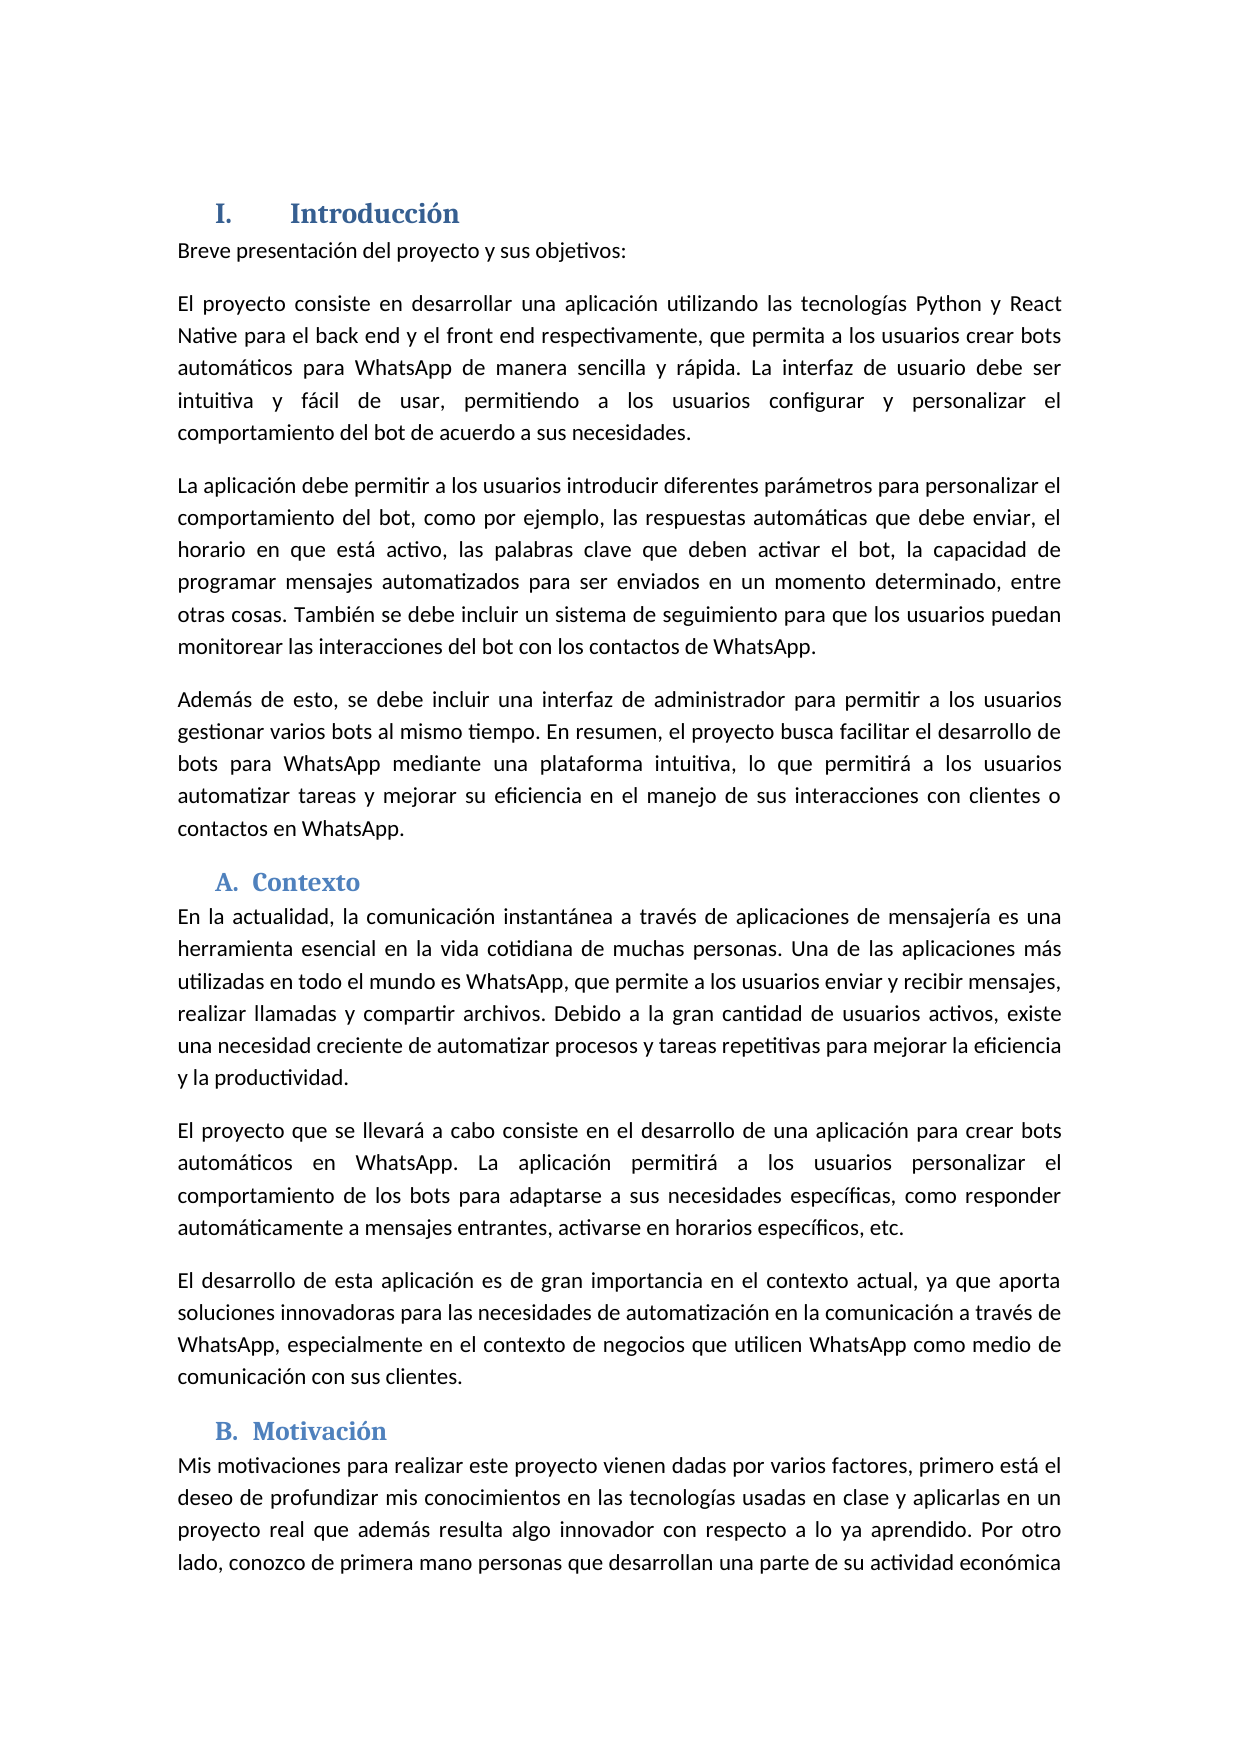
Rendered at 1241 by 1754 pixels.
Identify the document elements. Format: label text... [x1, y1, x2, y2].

subtitle Motivación [215, 1416, 1063, 1447]
text Además de esto, se debe incluir una interfaz de administrador para permitir a los usuarios gestionar varios bots al mismo tiempo. En resumen, el proyecto busca facilitar el desarrollo de bots para WhatsApp mediante una plataforma intuitiva, lo que permitirá a los usuarios automatizar tareas y mejorar su eficiencia en el manejo de sus interacciones con clientes o contactos en WhatsApp. [177, 685, 1063, 842]
text El desarrollo de esta aplicación es de gran importancia en el contexto actual, ya que aporta soluciones innovadoras para las necesidades de automatización en la comunicación a través de WhatsApp, especialmente en el contexto de negocios que utilicen WhatsApp como medio de comunicación con sus clientes. [177, 1266, 1063, 1391]
subtitle Contexto [215, 867, 1063, 898]
text En la actualidad, la comunicación instantánea a través de aplicaciones de mensajería es una herramienta esencial en la vida cotidiana de muchas personas. Una de las aplicaciones más utilizadas en todo el mundo es WhatsApp, que permite a los usuarios enviar y recibir mensajes, realizar llamadas y compartir archivos. Debido a la gran cantidad de usuarios activos, existe una necesidad creciente de automatizar procesos y tareas repetitivas para mejorar la eficiencia y la productividad. [177, 902, 1063, 1091]
text Breve presentación del proyecto y sus objetivos: [177, 236, 1063, 264]
text El proyecto que se llevará a cabo consiste en el desarrollo de una aplicación para crear bots automáticos en WhatsApp. La aplicación permitirá a los usuarios personalizar el comportamiento de los bots para adaptarse a sus necesidades específicas, como responder automáticamente a mensajes entrantes, activarse en horarios específicos, etc. [177, 1116, 1063, 1241]
text El proyecto consiste en desarrollar una aplicación utilizando las tecnologías Python y React Native para el back end y el front end respectivamente, que permita a los usuarios crear bots automáticos para WhatsApp de manera sencilla y rápida. La interfaz de usuario debe ser intuitiva y fácil de usar, permitiendo a los usuarios configurar y personalizar el comportamiento del bot de acuerdo a sus necesidades. [177, 289, 1063, 446]
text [177, 1451, 1063, 1576]
text La aplicación debe permitir a los usuarios introducir diferentes parámetros para personalizar el comportamiento del bot, como por ejemplo, las respuestas automáticas que debe enviar, el horario en que está activo, las palabras clave que deben activar el bot, la capacidad de programar mensajes automatizados para ser enviados en un momento determinado, entre otras cosas. También se debe incluir un sistema de seguimiento para que los usuarios puedan monitorear las interacciones del bot con los contactos de WhatsApp. [177, 471, 1063, 660]
subtitle Introducción [215, 198, 1063, 231]
